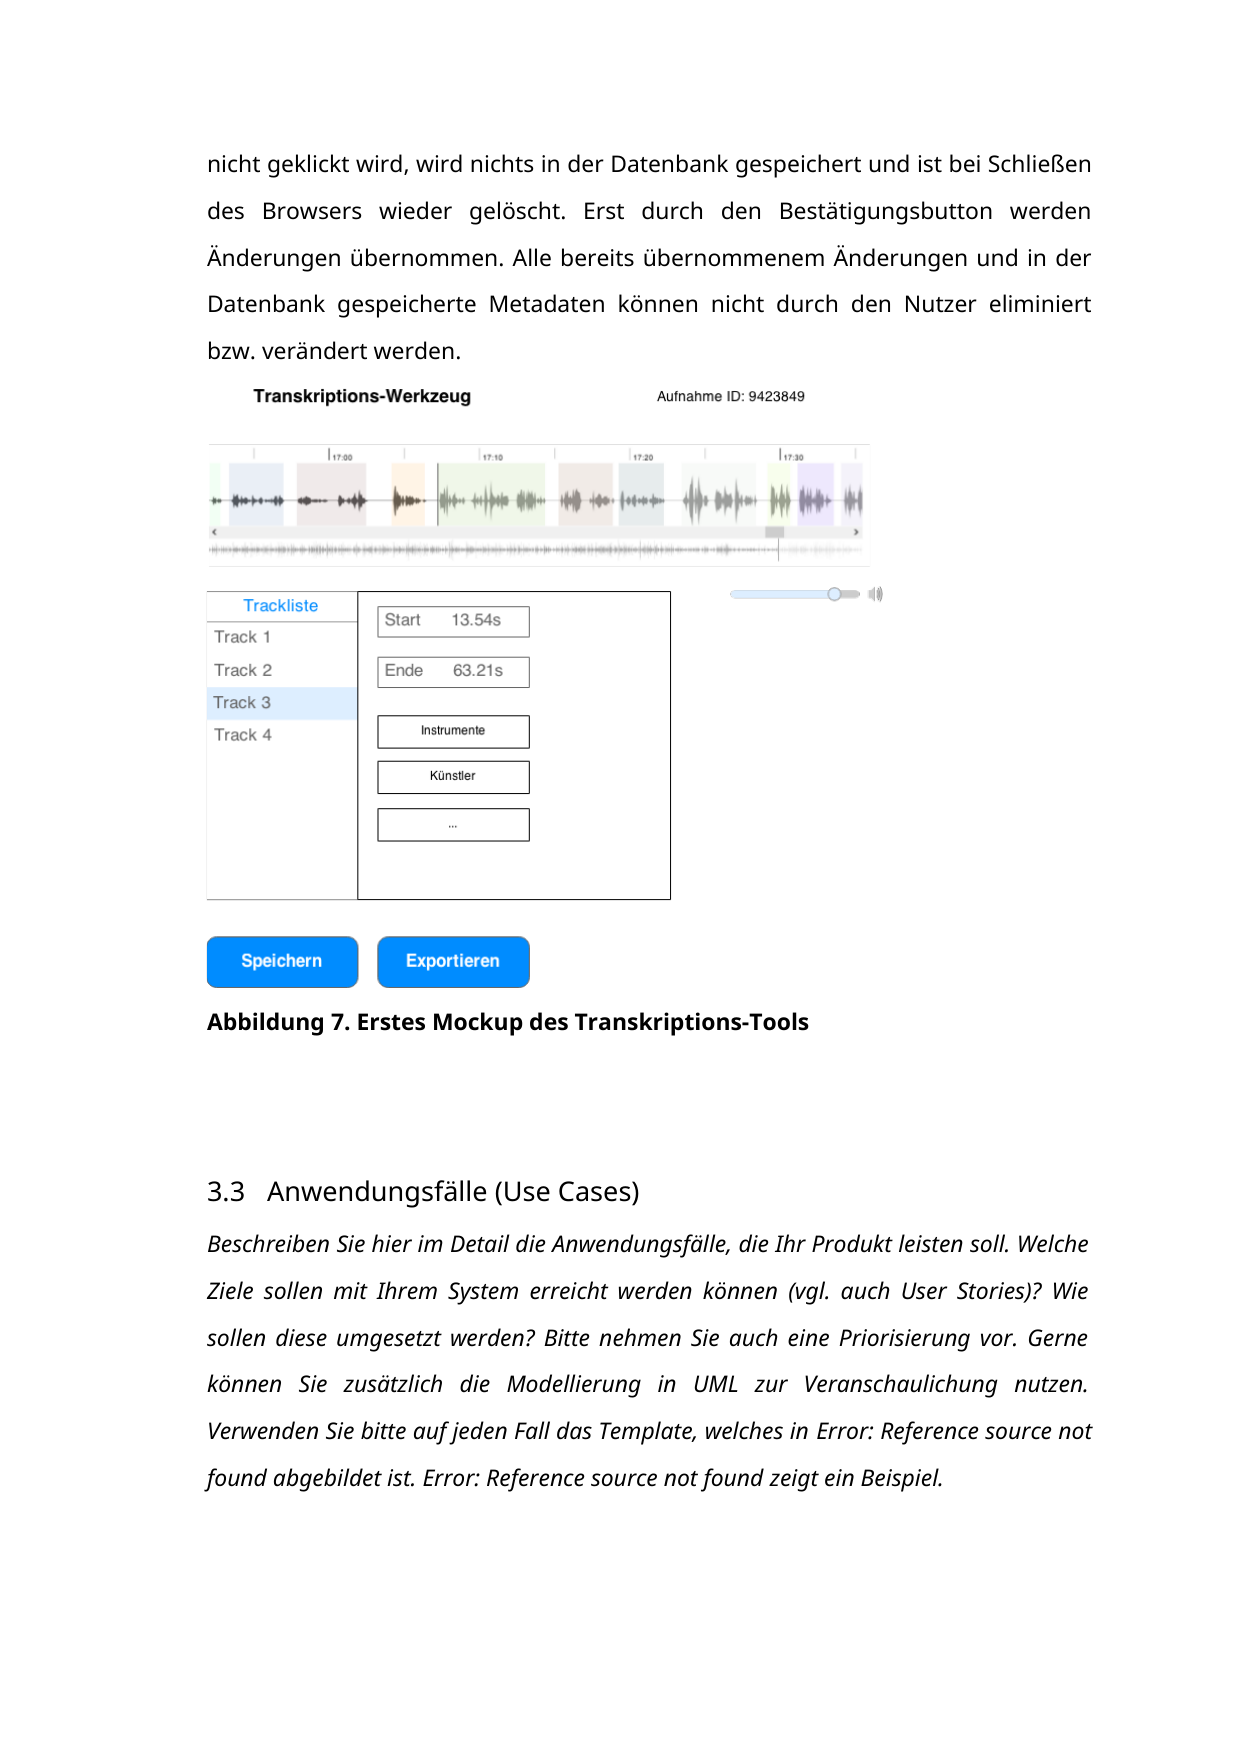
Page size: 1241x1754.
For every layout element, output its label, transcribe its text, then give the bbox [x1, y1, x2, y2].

subtitle Anwendungsfälle (Use Cases) [207, 1172, 1092, 1209]
picture [206, 382, 894, 991]
